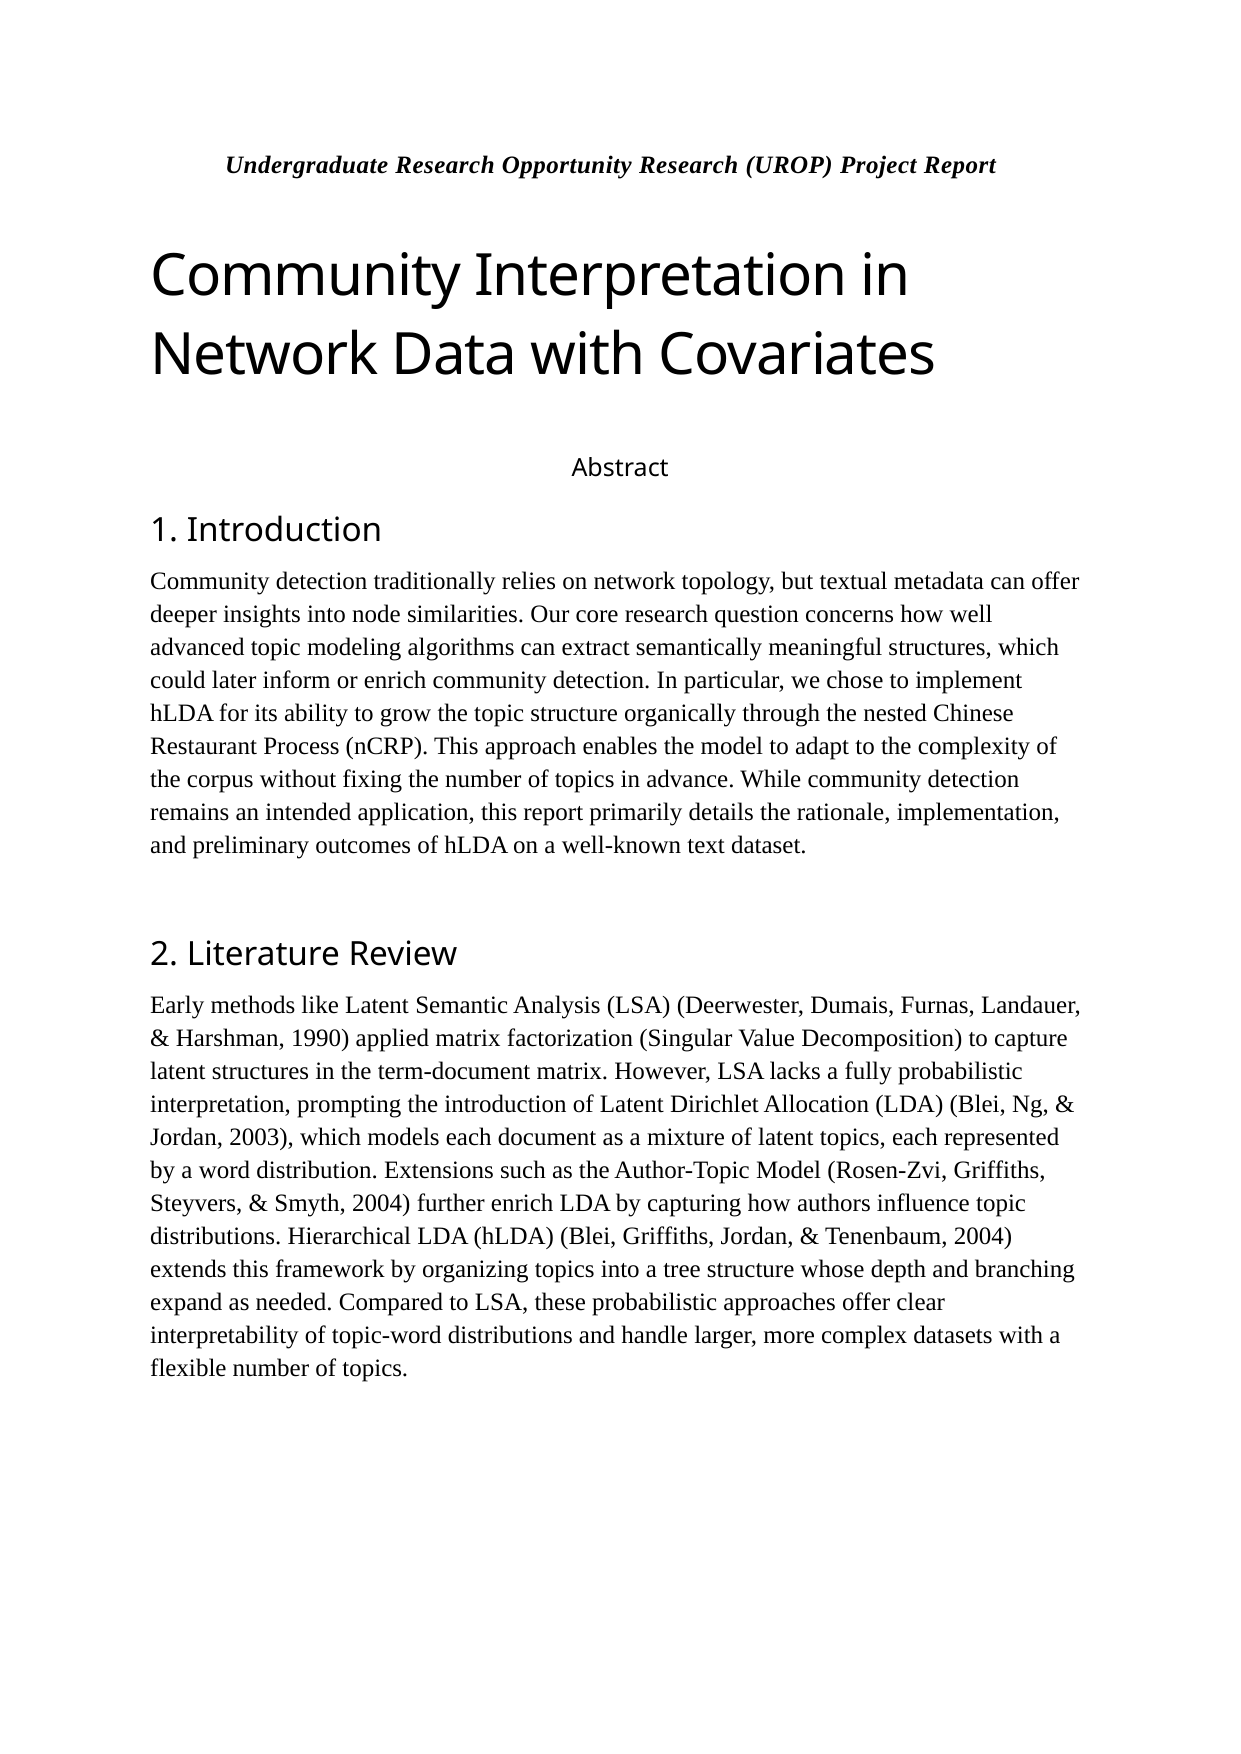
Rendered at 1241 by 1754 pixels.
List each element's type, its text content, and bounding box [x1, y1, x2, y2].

subtitle 2. Literature Review [150, 929, 1090, 975]
title Community Interpretation in Network Data with Covariates [150, 233, 1090, 392]
text Early methods like Latent Semantic Analysis (LSA) (Deerwester, Dumais, Furnas, Landauer, & Harshman, 1990) applied matrix factorization (Singular Value Decomposition) to capture latent structures in the term-document matrix. However, LSA lacks a fully probabilistic interpretation, prompting the introduction of Latent Dirichlet Allocation (LDA) (Blei, Ng, & Jordan, 2003), which models each document as a mixture of latent topics, each represented by a word distribution. Extensions such as the Author-Topic Model (Rosen-Zvi, Griffiths, Steyvers, & Smyth, 2004) further enrich LDA by capturing how authors influence topic distributions. Hierarchical LDA (hLDA) (Blei, Griffiths, Jordan, & Tenenbaum, 2004) extends this framework by organizing topics into a tree structure whose depth and branching expand as needed. Compared to LSA, these probabilistic approaches offer clear interpretability of topic-word distributions and handle larger, more complex datasets with a flexible number of topics. [150, 990, 1090, 1382]
list Undergraduate Research Opportunity Research (UROP) Project Report [225, 150, 1090, 179]
subtitle Abstract [150, 450, 1090, 484]
text Community detection traditionally relies on network topology, but textual metadata can offer deeper insights into node similarities. Our core research question concerns how well advanced topic modeling algorithms can extract semantically meaningful structures, which could later inform or enrich community detection. In particular, we chose to implement hLDA for its ability to grow the topic structure organically through the nested Chinese Restaurant Process (nCRP). This approach enables the model to adapt to the complexity of the corpus without fixing the number of topics in advance. While community detection remains an intended application, this report primarily details the rationale, implementation, and preliminary outcomes of hLDA on a well-known text dataset. [150, 566, 1090, 859]
subtitle 1. Introduction [150, 506, 1090, 551]
